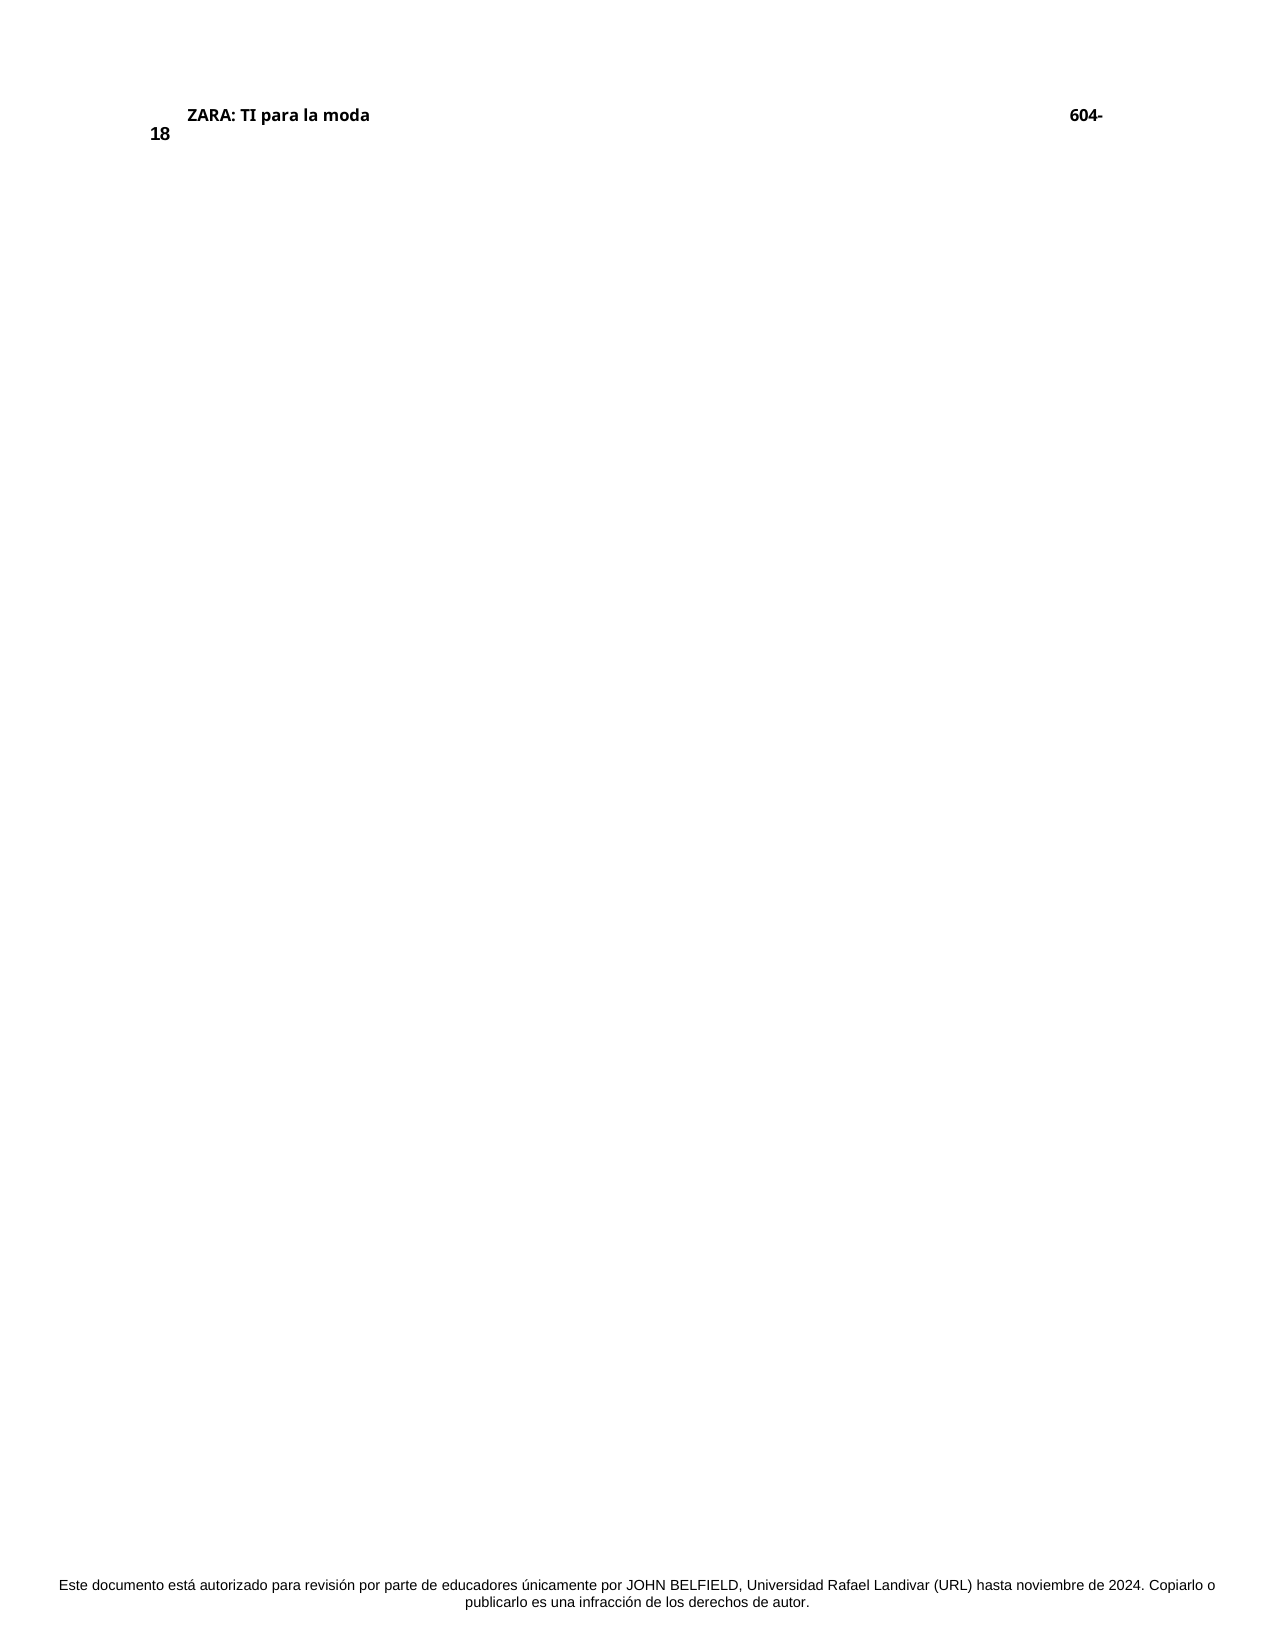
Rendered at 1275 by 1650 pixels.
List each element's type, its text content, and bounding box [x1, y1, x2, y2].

text 18 [150, 123, 1150, 144]
